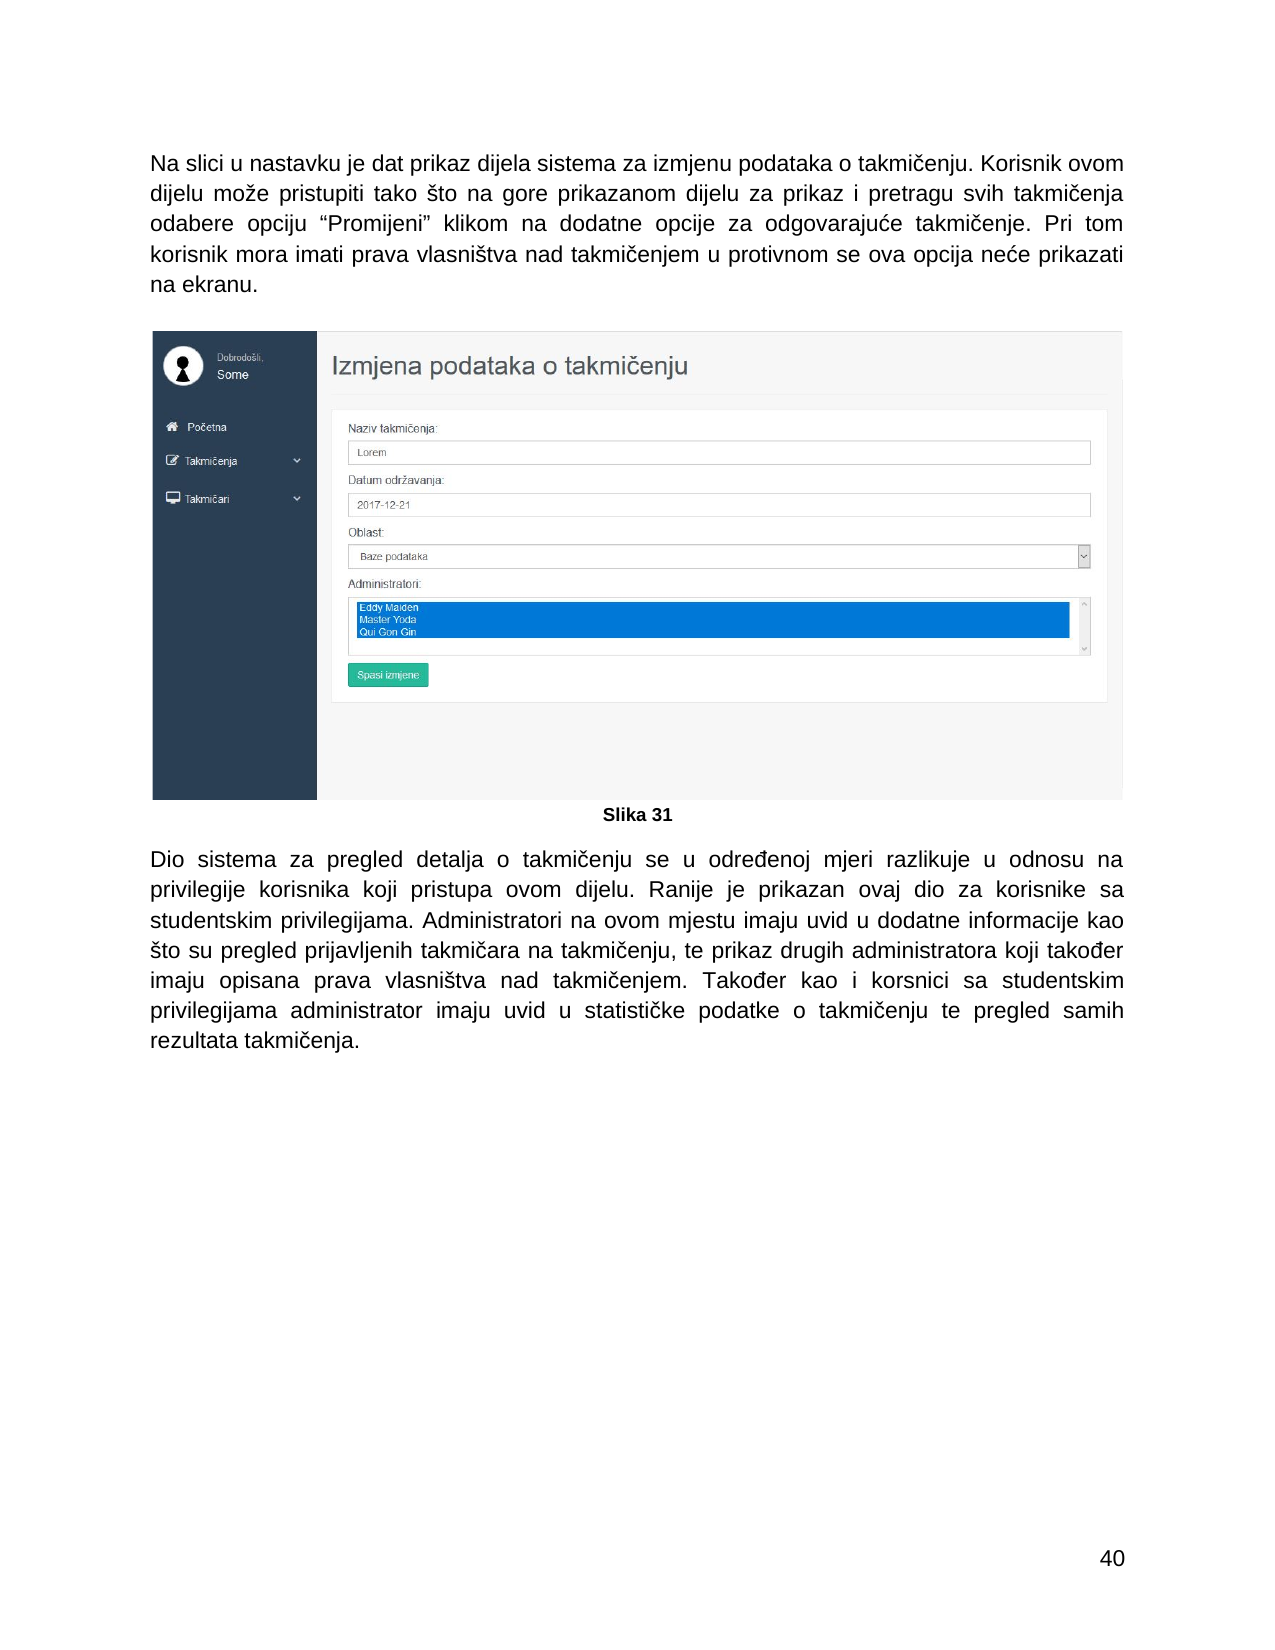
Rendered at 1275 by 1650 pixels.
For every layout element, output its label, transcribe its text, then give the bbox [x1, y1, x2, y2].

text Na slici u nastavku je dat prikaz dijela sistema za izmjenu podataka o takmičenju. Korisnik ovom dijelu može pristupiti tako što na gore prikazanom dijelu za prikaz i pretragu svih takmičenja odabere opciju “Promijeni” klikom na dodatne opcije za odgovarajuće takmičenje. Pri tom korisnik mora imati prava vlasništva nad takmičenjem u protivnom se ova opcija neće prikazati na ekranu. [150, 150, 1125, 297]
text Slika 31 [150, 804, 1125, 825]
picture [152, 331, 1123, 800]
text Dio sistema za pregled detalja o takmičenju se u određenoj mjeri razlikuje u odnosu na privilegije korisnika koji pristupa ovom dijelu. Ranije je prikazan ovaj dio za korisnike sa studentskim privilegijama. Administratori na ovom mjestu imaju uvid u dodatne informacije kao što su pregled prijavljenih takmičara na takmičenju, te prikaz drugih administratora koji također imaju opisana prava vlasništva nad takmičenjem. Također kao i korsnici sa studentskim privilegijama administrator imaju uvid u statističke podatke o takmičenju te pregled samih rezultata takmičenja. [150, 846, 1125, 1054]
